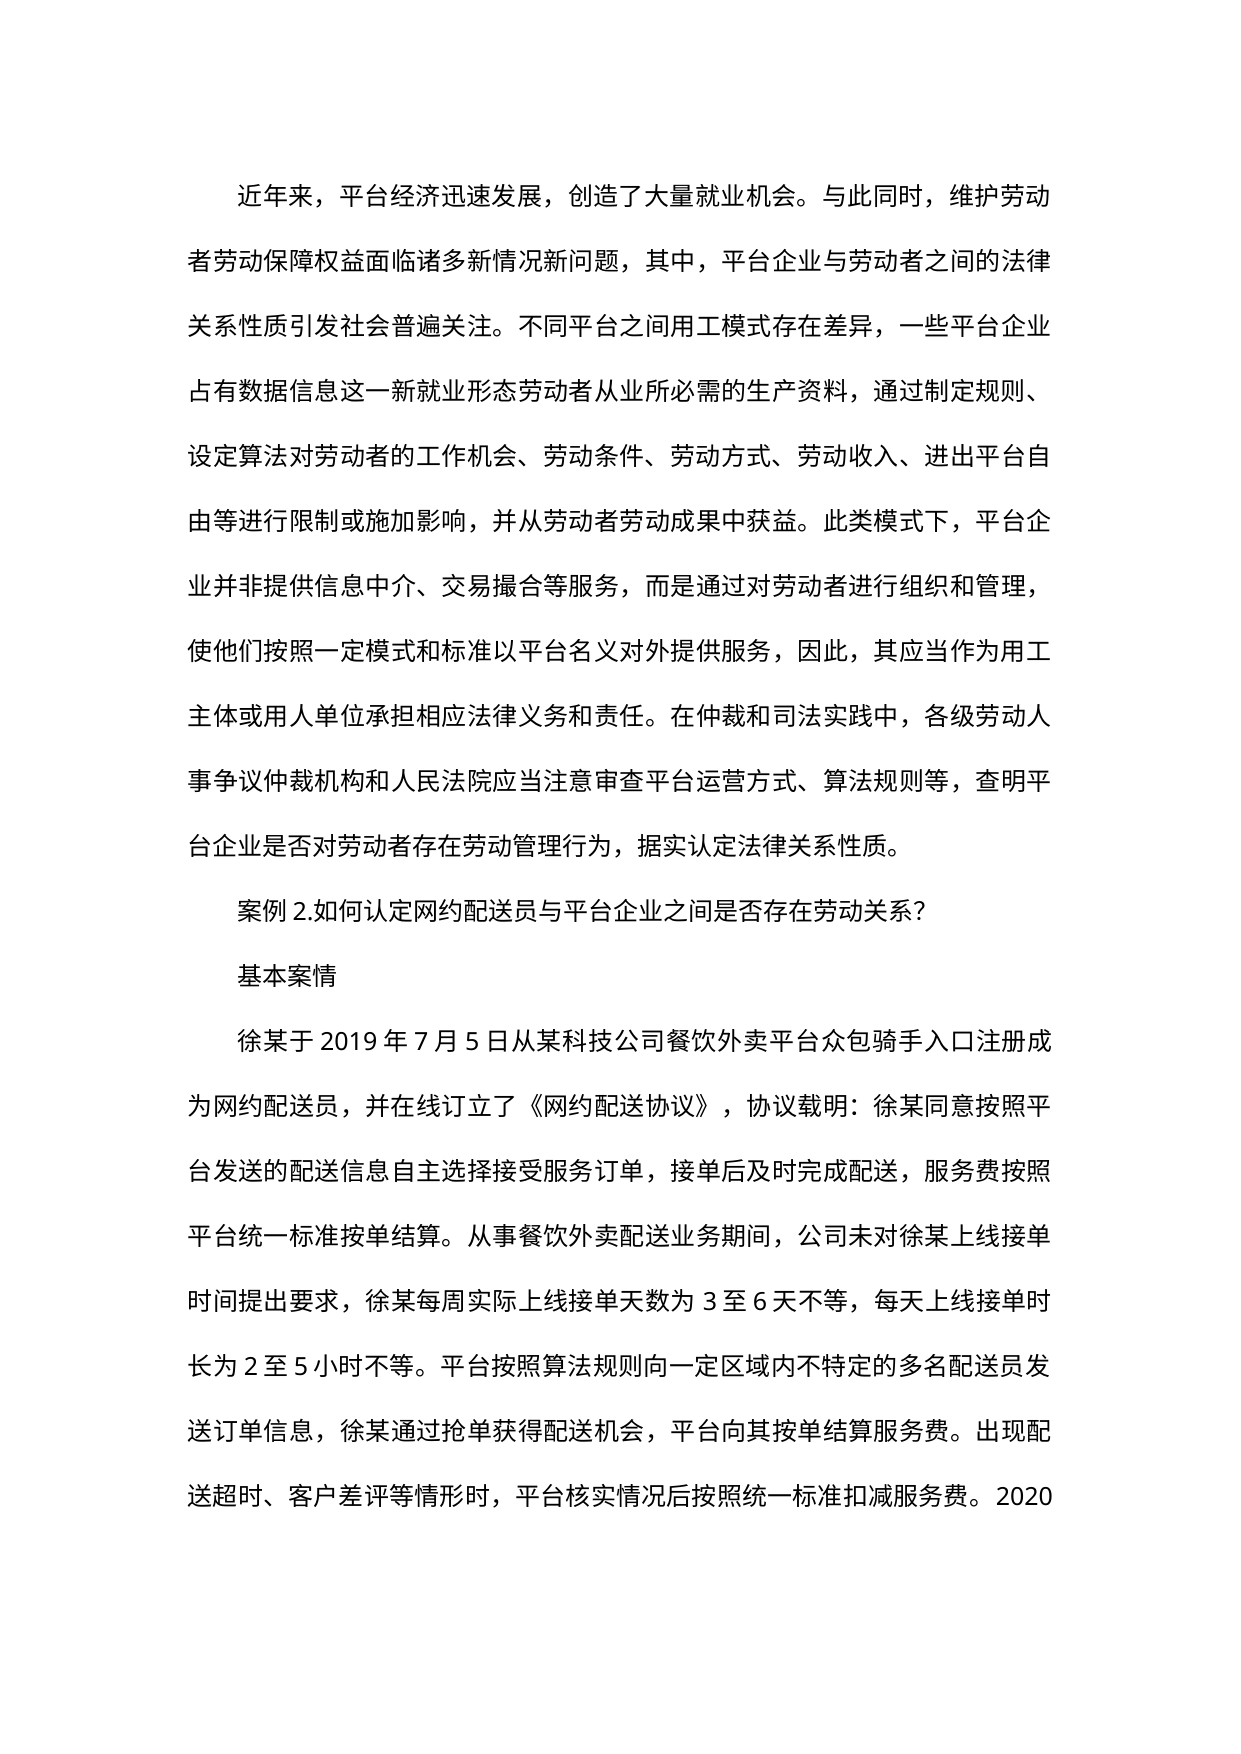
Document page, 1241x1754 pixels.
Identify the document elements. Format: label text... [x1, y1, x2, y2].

text 基本案情 [187, 942, 1053, 1007]
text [187, 1007, 1053, 1527]
text 近年来，平台经济迅速发展，创造了大量就业机会。与此同时，维护劳动者劳动保障权益面临诸多新情况新问题，其中，平台企业与劳动者之间的法律关系性质引发社会普遍关注。不同平台之间用工模式存在差异，一些平台企业占有数据信息这一新就业形态劳动者从业所必需的生产资料，通过制定规则、设定算法对劳动者的工作机会、劳动条件、劳动方式、劳动收入、进出平台自由等进行限制或施加影响，并从劳动者劳动成果中获益。此类模式下，平台企业并非提供信息中介、交易撮合等服务，而是通过对劳动者进行组织和管理，使他们按照一定模式和标准以平台名义对外提供服务，因此，其应当作为用工主体或用人单位承担相应法律义务和责任。在仲裁和司法实践中，各级劳动人事争议仲裁机构和人民法院应当注意审查平台运营方式、算法规则等，查明平台企业是否对劳动者存在劳动管理行为，据实认定法律关系性质。 [187, 162, 1053, 877]
text 案例2.如何认定网约配送员与平台企业之间是否存在劳动关系？ [187, 877, 1053, 942]
